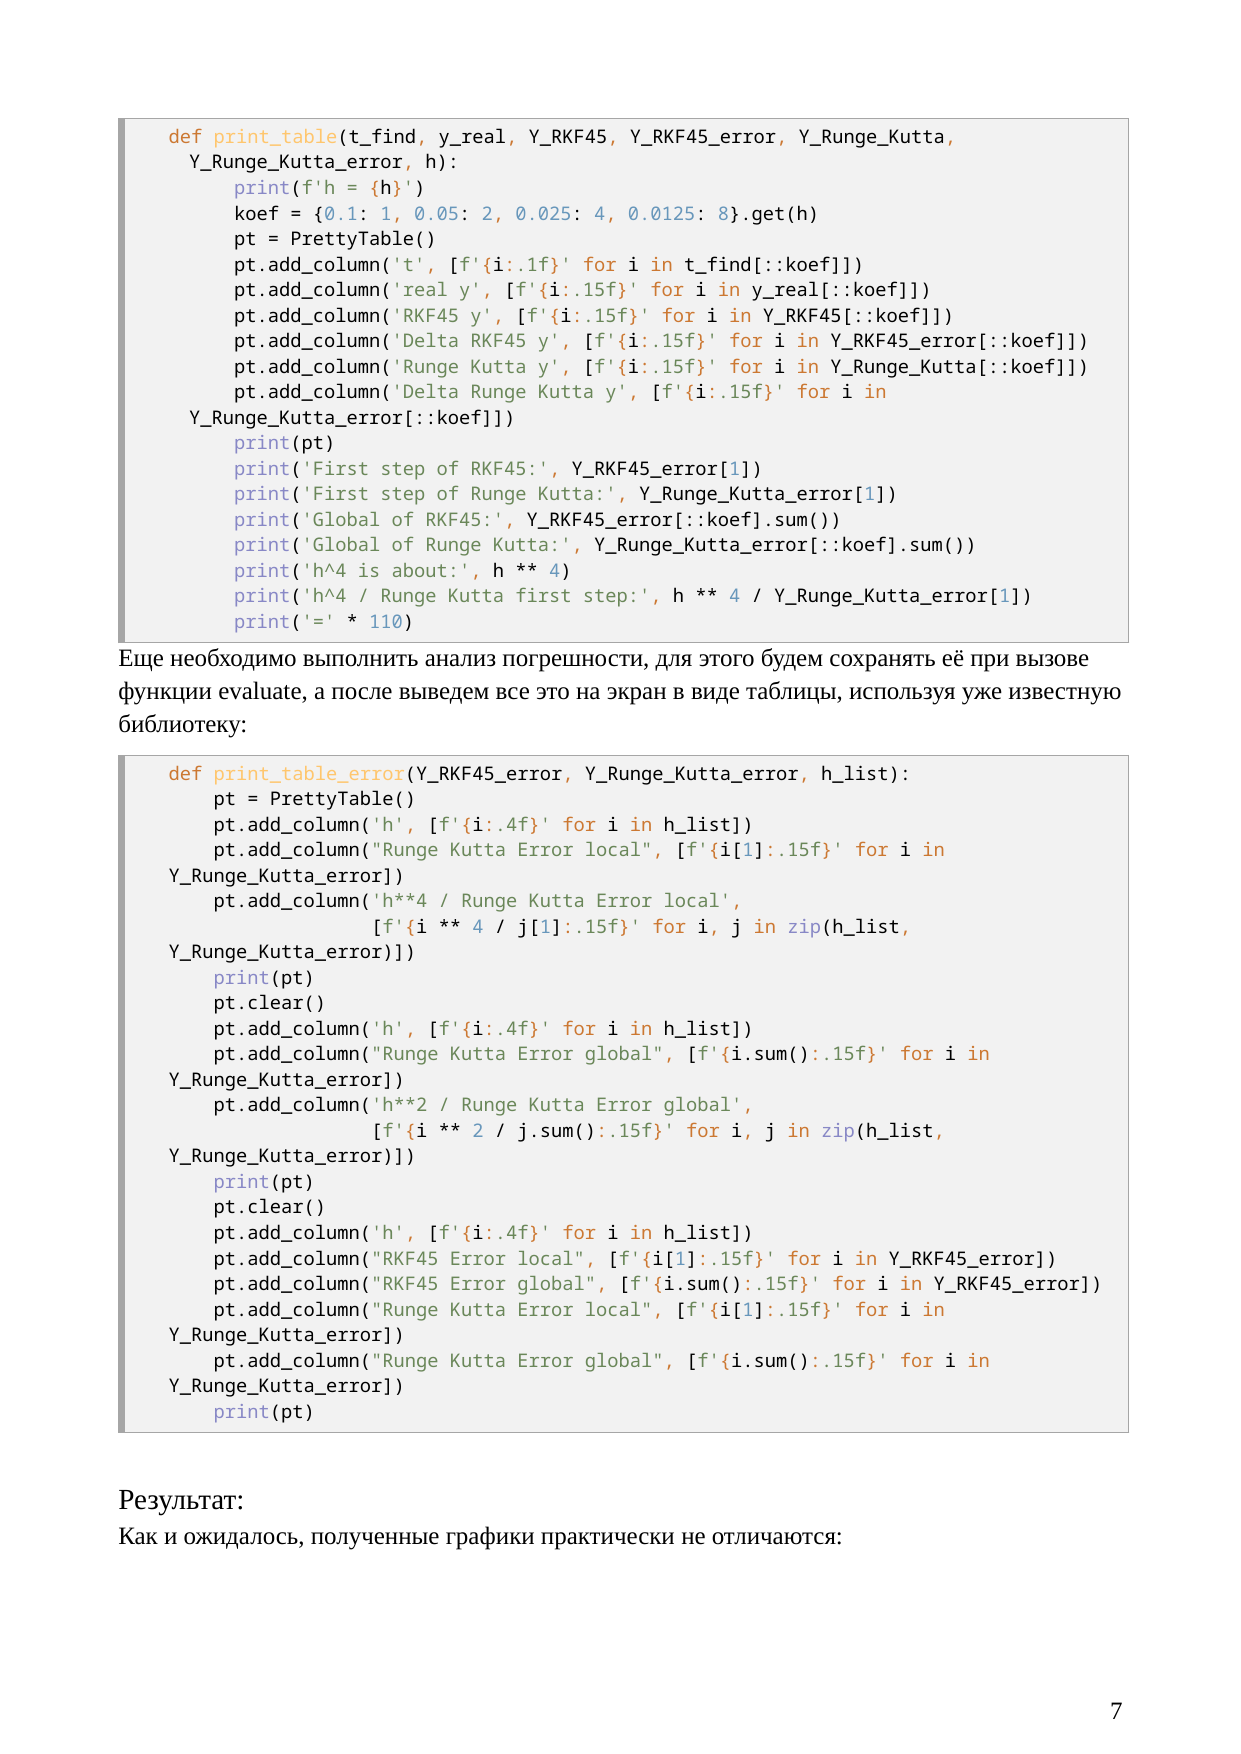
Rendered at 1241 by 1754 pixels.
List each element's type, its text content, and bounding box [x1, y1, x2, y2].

text Как и ожидалось, полученные графики практически не отличаются: [118, 1521, 1122, 1550]
list def print_table(t_find, y_real, Y_RKF45, Y_RKF45_error, Y_Runge_Kutta, Y_Runge_Kutta_error, h): print(f'h = {h}') koef = {0.1: 1, 0.05: 2, 0.025: 4, 0.0125: 8}.get(h) pt = PrettyTable() pt.add_column('t', [f'{i:.1f}' for i in t_find[::koef]]) pt.add_column('real y', [f'{i:.15f}' for i in y_real[::koef]]) pt.add_column('RKF45 y', [f'{i:.15f}' for i in Y_RKF45[::koef]]) pt.add_column('Delta RKF45 y', [f'{i:.15f}' for i in Y_RKF45_error[::koef]]) pt.add_column('Runge Kutta y', [f'{i:.15f}' for i in Y_Runge_Kutta[::koef]]) pt.add_column('Delta Runge Kutta y', [f'{i:.15f}' for i in Y_Runge_Kutta_error[::koef]]) print(pt) print('First step of RKF45:', Y_RKF45_error[1]) print('First step of Runge Kutta:', Y_Runge_Kutta_error[1]) print('Global of RKF45:', Y_RKF45_error[::koef].sum()) print('Global of Runge Kutta:', Y_Runge_Kutta_error[::koef].sum()) print('h^4 is about:', h ** 4) print('h^4 / Runge Kutta first step:', h ** 4 / Y_Runge_Kutta_error[1]) print('=' * 110) [125, 119, 1128, 642]
subtitle Результат: [118, 1482, 1122, 1516]
text Еще необходимо выполнить анализ погрешности, для этого будем сохранять её при вызове функции evaluate, а после выведем все это на экран в виде таблицы, используя уже известную библиотеку: [118, 643, 1122, 738]
list def print_table_error(Y_RKF45_error, Y_Runge_Kutta_error, h_list): pt = PrettyTable() pt.add_column('h', [f'{i:.4f}' for i in h_list]) pt.add_column("Runge Kutta Error local", [f'{i[1]:.15f}' for i in Y_Runge_Kutta_error]) pt.add_column('h**4 / Runge Kutta Error local', [f'{i ** 4 / j[1]:.15f}' for i, j in zip(h_list, Y_Runge_Kutta_error)]) print(pt) pt.clear() pt.add_column('h', [f'{i:.4f}' for i in h_list]) pt.add_column("Runge Kutta Error global", [f'{i.sum():.15f}' for i in Y_Runge_Kutta_error]) pt.add_column('h**2 / Runge Kutta Error global', [f'{i ** 2 / j.sum():.15f}' for i, j in zip(h_list, Y_Runge_Kutta_error)]) print(pt) pt.clear() pt.add_column('h', [f'{i:.4f}' for i in h_list]) pt.add_column("RKF45 Error local", [f'{i[1]:.15f}' for i in Y_RKF45_error]) pt.add_column("RKF45 Error global", [f'{i.sum():.15f}' for i in Y_RKF45_error]) pt.add_column("Runge Kutta Error local", [f'{i[1]:.15f}' for i in Y_Runge_Kutta_error]) pt.add_column("Runge Kutta Error global", [f'{i.sum():.15f}' for i in Y_Runge_Kutta_error]) print(pt) [125, 756, 1128, 1432]
